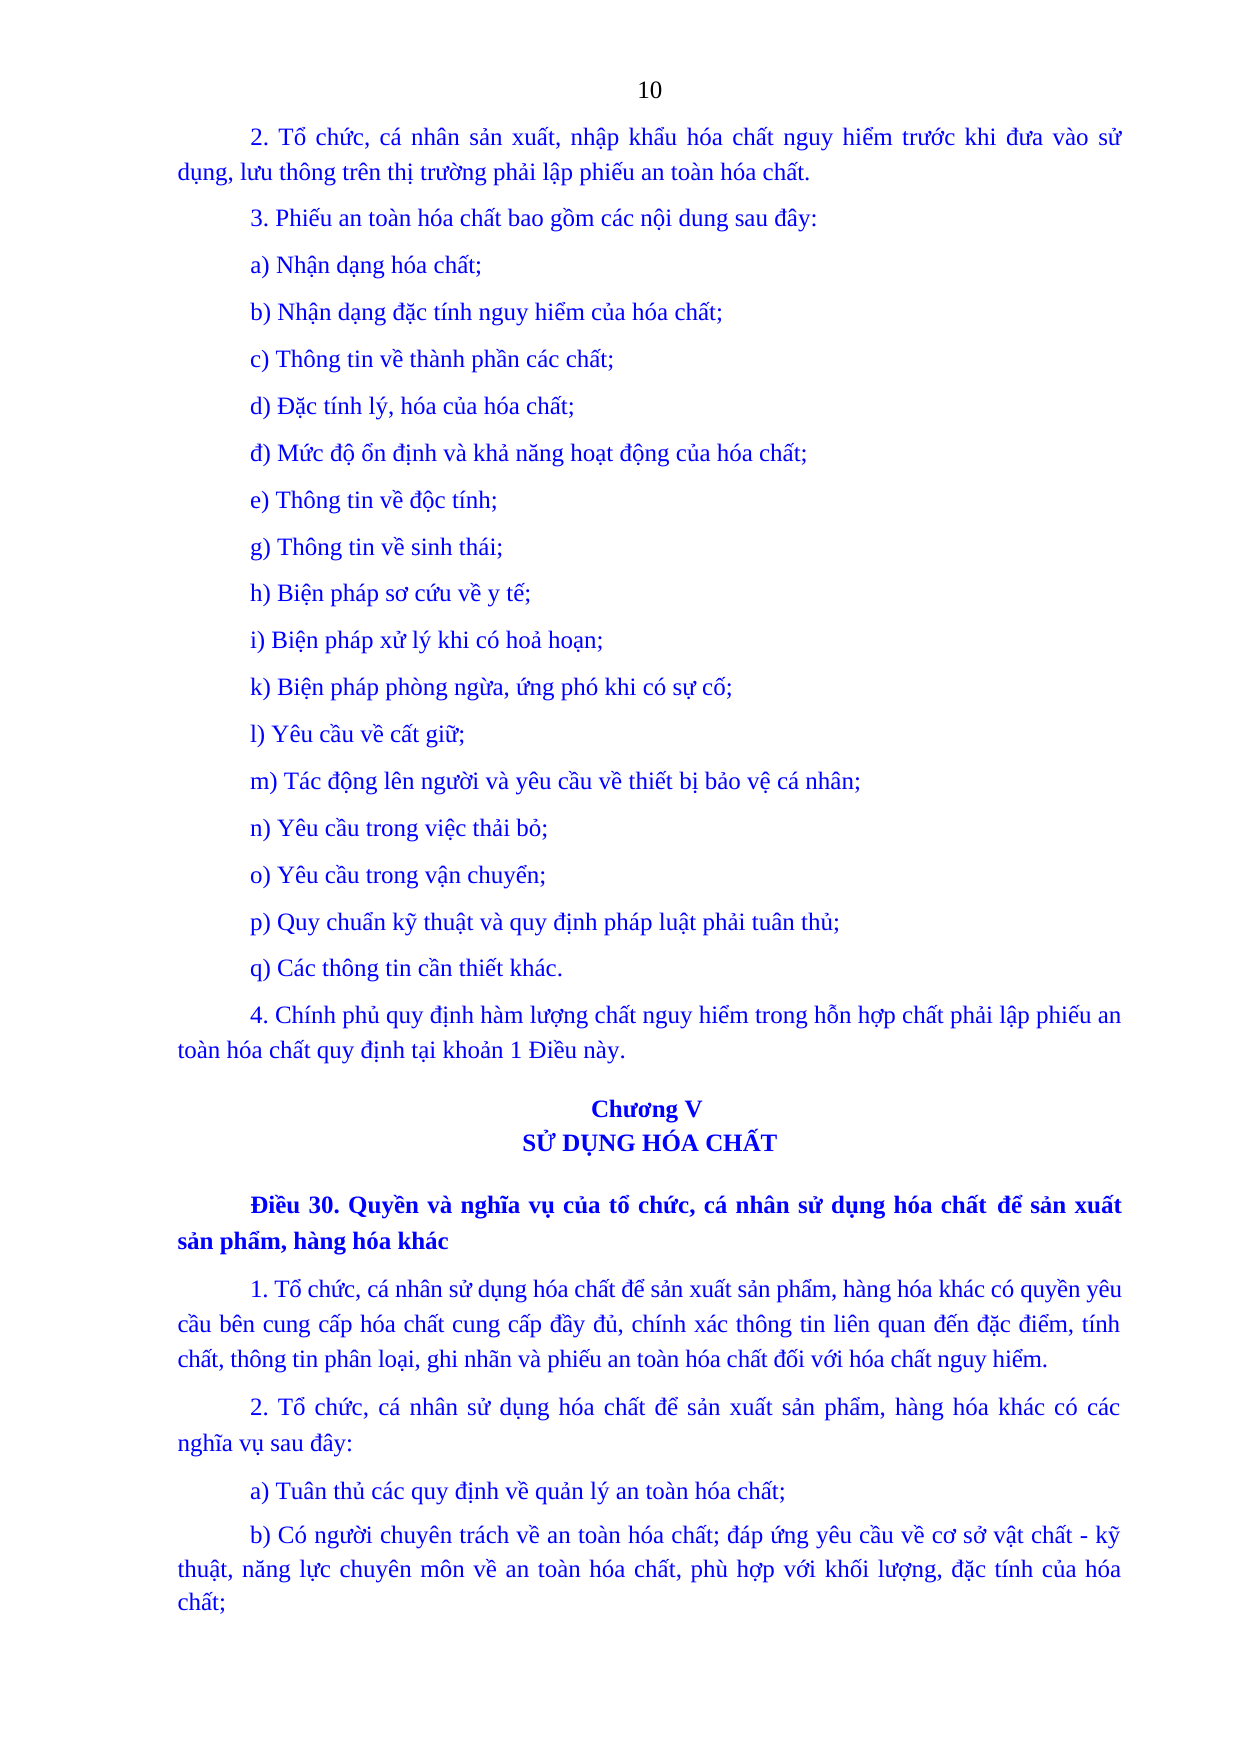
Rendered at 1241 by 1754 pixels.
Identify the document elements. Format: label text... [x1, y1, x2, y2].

text 2. Tổ chức, cá nhân sử dụng hóa chất để sản xuất sản phẩm, hàng hóa khác có các nghĩa vụ sau đây: [177, 1386, 1122, 1457]
text h) Biện pháp sơ cứu về y tế; [177, 574, 1122, 609]
text 4. Chính phủ quy định hàm lượng chất nguy hiểm trong hỗn hợp chất phải lập phiếu an toàn hóa chất quy định tại khoản 1 Điều này. [177, 996, 1122, 1065]
text a) Tuân thủ các quy định về quản lý an toàn hóa chất; [177, 1469, 1122, 1504]
text i) Biện pháp xử lý khi có hoả hoạn; [177, 621, 1122, 656]
text 1. Tổ chức, cá nhân sử dụng hóa chất để sản xuất sản phẩm, hàng hóa khác có quyền yêu cầu bên cung cấp hóa chất cung cấp đầy đủ, chính xác thông tin liên quan đến đặc điểm, tính chất, thông tin phân loại, ghi nhãn và phiếu an toàn hóa chất đối với hóa chất nguy hiểm. [177, 1267, 1122, 1373]
text l) Yêu cầu về cất giữ; [177, 715, 1122, 749]
text g) Thông tin về sinh thái; [177, 527, 1122, 562]
text o) Yêu cầu trong vận chuyển; [177, 856, 1122, 890]
subtitle Chương v SỬ DỤNG HÓA CHẤT [177, 1090, 1122, 1159]
text b) Nhận dạng đặc tính nguy hiểm của hóa chất; [177, 293, 1122, 327]
text e) Thông tin về độc tính; [177, 481, 1122, 515]
text q) Các thông tin cần thiết khác. [177, 949, 1122, 984]
subtitle Điều 30. Quyền và nghĩa vụ của tổ chức, cá nhân sử dụng hóa chất để sản xuất sản phẩm, hàng hóa khác [177, 1184, 1122, 1254]
text p) Quy chuẩn kỹ thuật và quy định pháp luật phải tuân thủ; [177, 902, 1122, 937]
text c) Thông tin về thành phần các chất; [177, 340, 1122, 374]
text 2. Tổ chức, cá nhân sản xuất, nhập khẩu hóa chất nguy hiểm trước khi đưa vào sử dụng, lưu thông trên thị trường phải lập phiếu an toàn hóa chất. [177, 118, 1122, 187]
text n) Yêu cầu trong việc thải bỏ; [177, 809, 1122, 843]
text b) Có người chuyên trách về an toàn hóa chất; đáp ứng yêu cầu về cơ sở vật chất - kỹ thuật, năng lực chuyên môn về an toàn hóa chất, phù hợp với khối lượng, đặc tính của hóa chất; [177, 1517, 1122, 1617]
text k) Biện pháp phòng ngừa, ứng phó khi có sự cố; [177, 668, 1122, 702]
text 3. Phiếu an toàn hóa chất bao gồm các nội dung sau đây: [177, 199, 1122, 234]
text a) Nhận dạng hóa chất; [177, 246, 1122, 281]
text d) Đặc tính lý, hóa của hóa chất; [177, 387, 1122, 421]
text đ) Mức độ ổn định và khả năng hoạt động của hóa chất; [177, 434, 1122, 468]
text m) Tác động lên người và yêu cầu về thiết bị bảo vệ cá nhân; [177, 762, 1122, 796]
